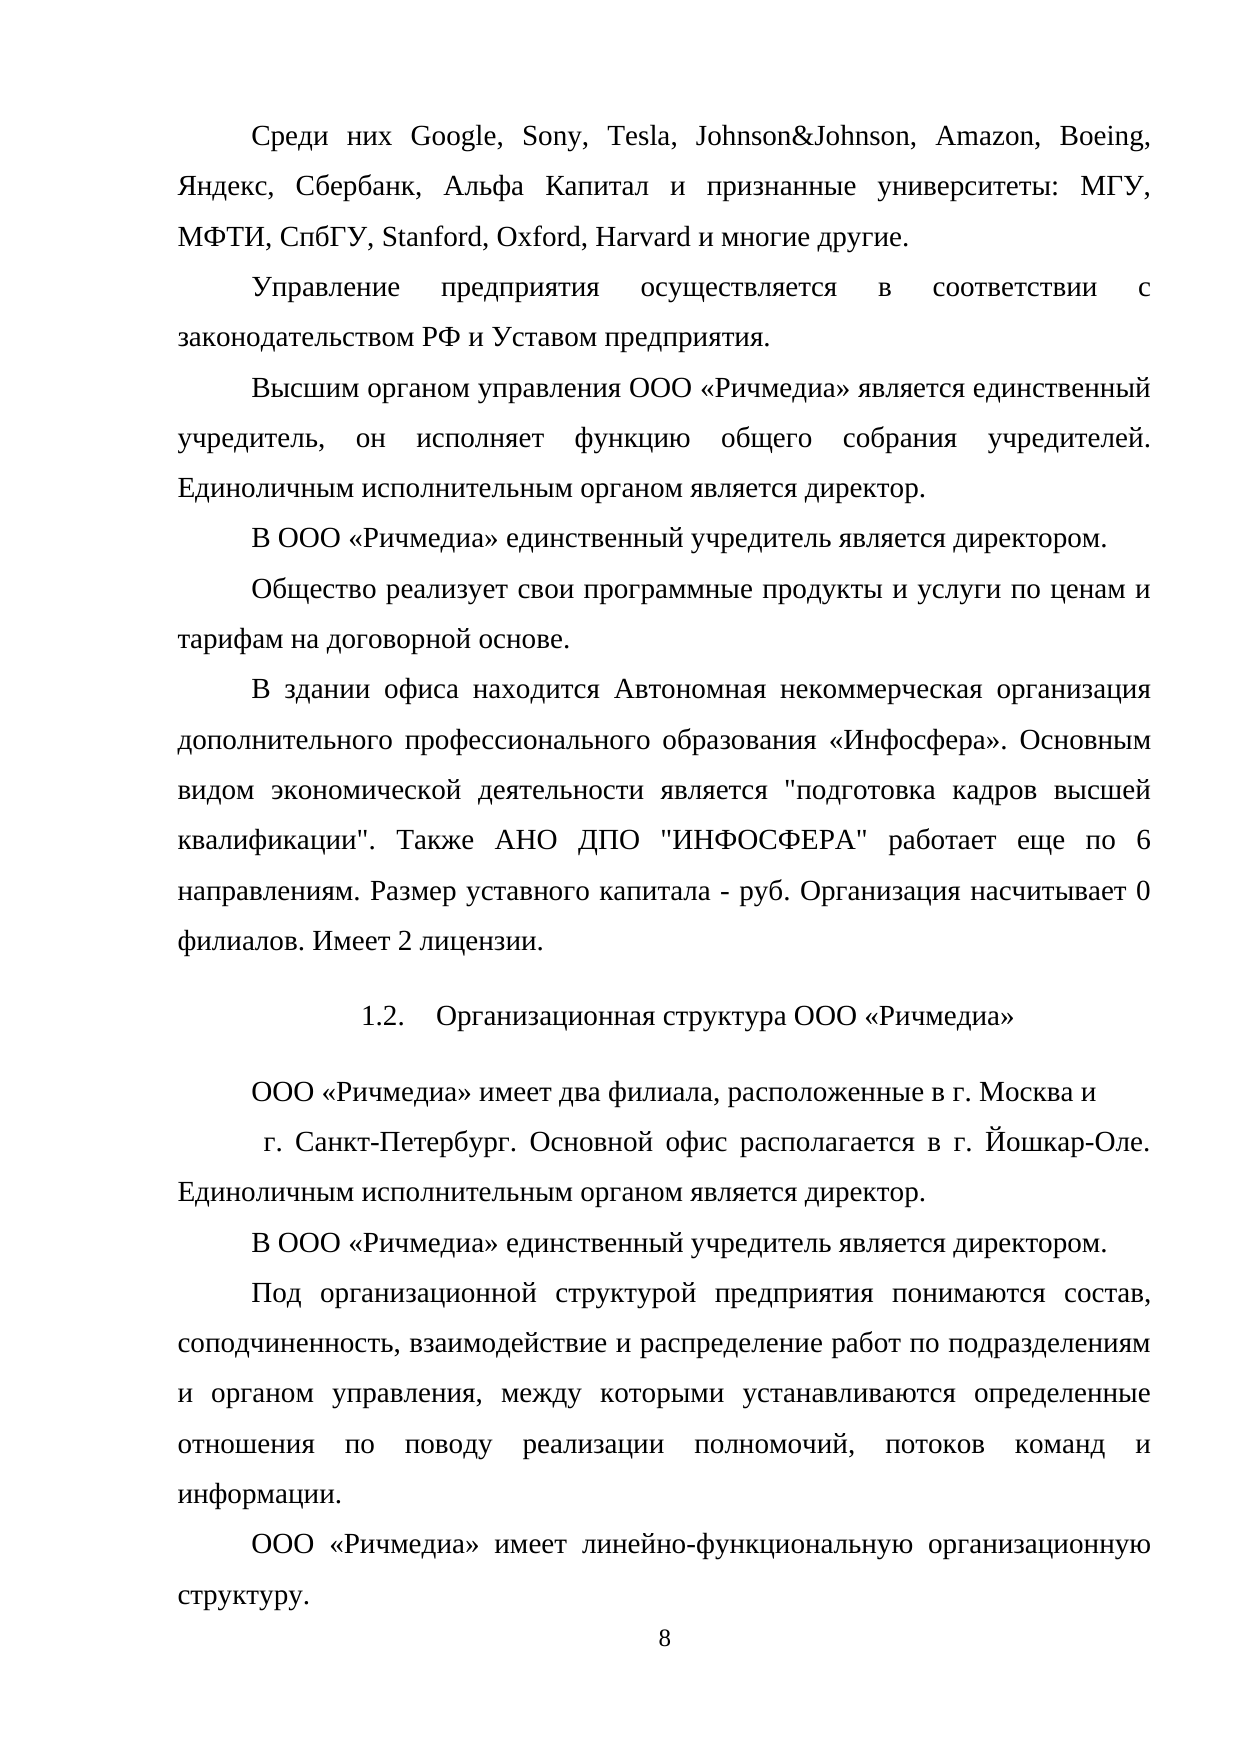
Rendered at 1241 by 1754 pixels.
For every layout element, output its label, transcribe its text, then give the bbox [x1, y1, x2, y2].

text Среди них Google, Sony, Tesla, Johnson&Johnson, Amazon, Boeing, Яндекс, Сбербанк, Альфа Капитал и признанные университеты: МГУ, МФТИ, СпбГУ, Stanford, Oxford, Harvard и многие другие. [177, 118, 1152, 252]
text Под организационной структурой предприятия понимаются состав, соподчиненность, взаимодействие и распределение работ по подразделениям и органом управления, между которыми устанавливаются определенные отношения по поводу реализации полномочий, потоков команд и информации. [177, 1275, 1152, 1510]
text Общество реализует свои программные продукты и услуги по ценам и тарифам на договорной основе. [177, 571, 1152, 655]
text Высшим органом управления ООО «Ричмедиа» является единственный учредитель, он исполняет функцию общего собрания учредителей. Единоличным исполнительным органом является директор. [177, 370, 1152, 504]
text г. Санкт-Петербург. Основной офис располагается в г. Йошкар-Оле. Единоличным исполнительным органом является директор. [177, 1124, 1152, 1208]
text В здании офиса находится Автономная некоммерческая организация дополнительного профессионального образования «Инфосфера». Основным видом экономической деятельности является "подготовка кадров высшей квалификации". Также АНО ДПО "ИНФОСФЕРА" работает еще по 6 направлениям. Размер уставного капитала - руб. Организация насчитывает 0 филиалов. Имеет 2 лицензии. [177, 672, 1152, 957]
text Организационная структура ООО «Ричмедиа» [224, 998, 1152, 1032]
text В ООО «Ричмедиа» единственный учредитель является директором. [177, 1225, 1152, 1258]
text Управление предприятия осуществляется в соответствии с законодательством РФ и Уставом предприятия. [177, 269, 1152, 353]
text В ООО «Ричмедиа» единственный учредитель является директором. [177, 521, 1152, 554]
text ООО «Ричмедиа» имеет линейно-функциональную организационную структуру. [177, 1527, 1152, 1610]
text ООО «Ричмедиа» имеет два филиала, расположенные в г. Москва и [177, 1074, 1152, 1107]
